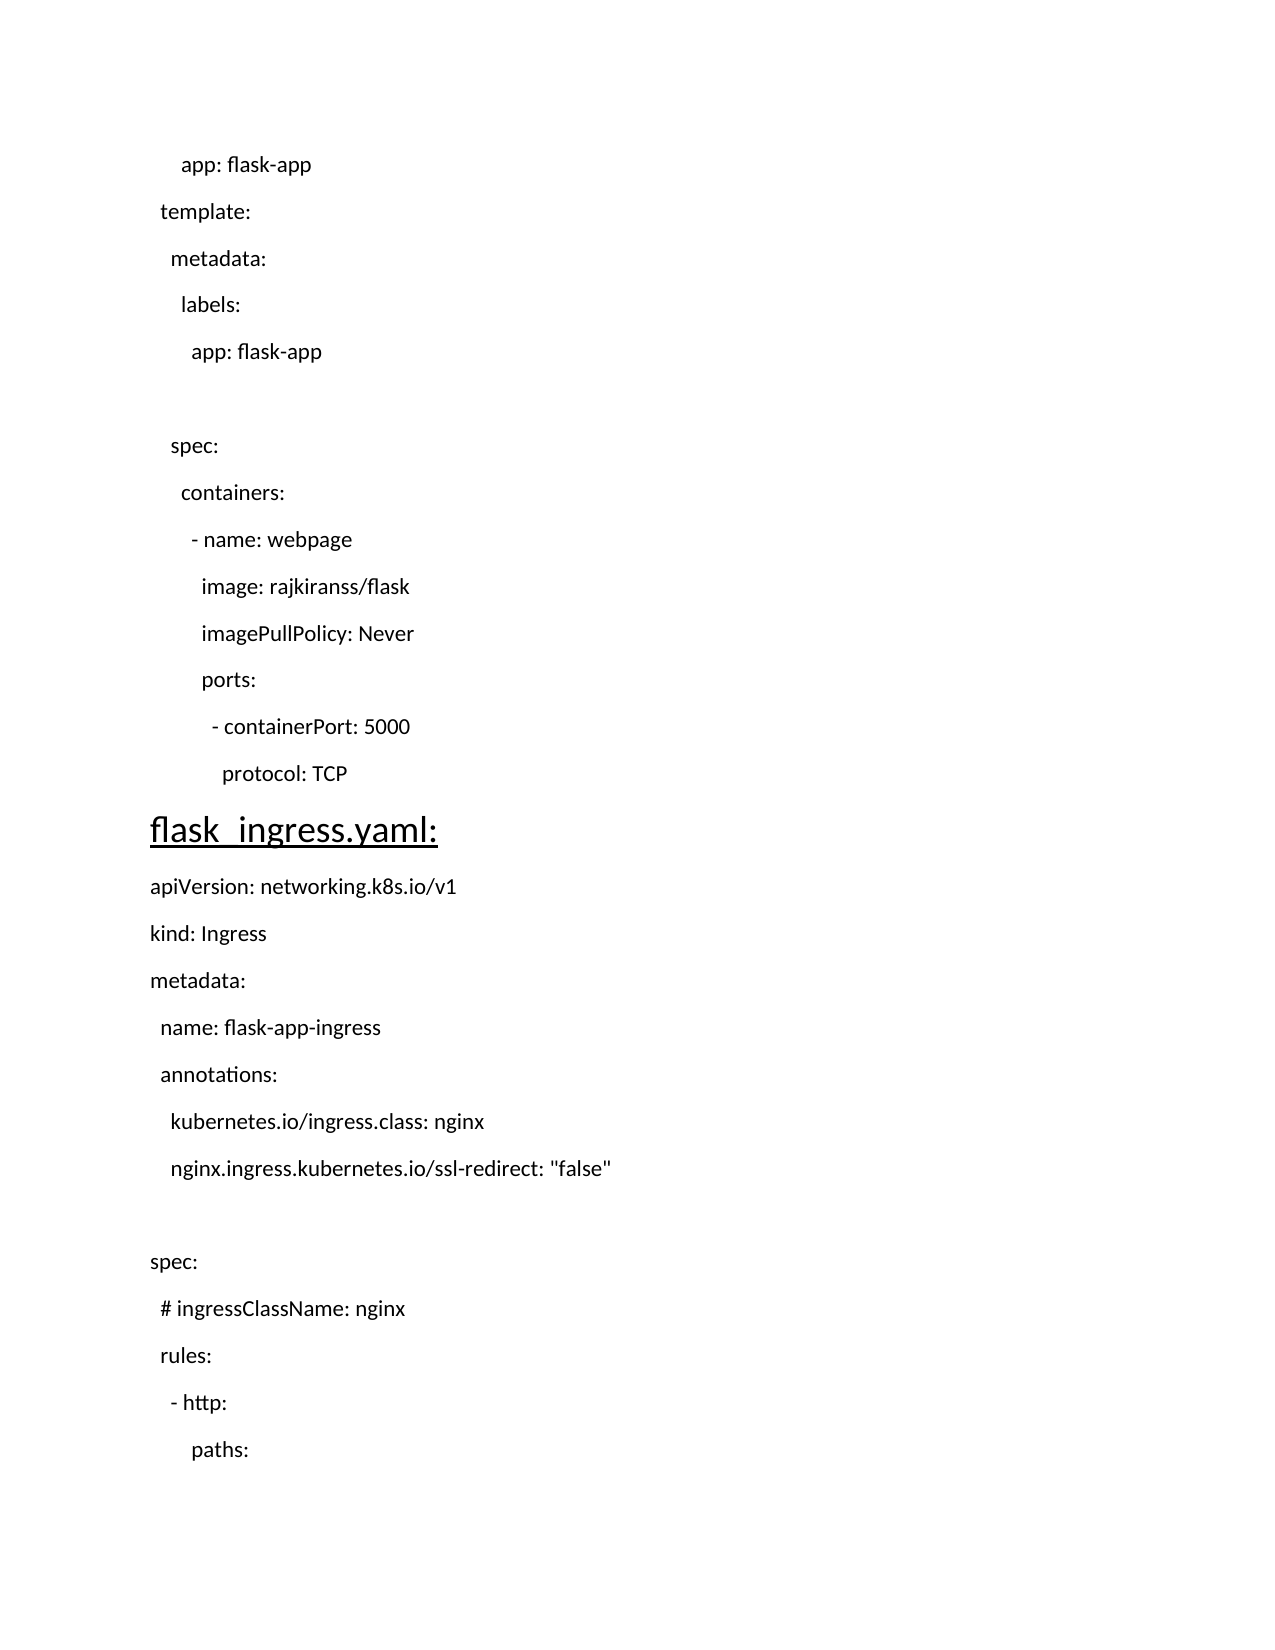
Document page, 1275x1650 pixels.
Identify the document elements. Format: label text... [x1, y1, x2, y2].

text - http: [150, 1388, 1125, 1416]
text app: flask-app [150, 150, 1125, 178]
text nginx.ingress.kubernetes.io/ssl-redirect: "false" [150, 1154, 1125, 1182]
text kind: Ingress [150, 919, 1125, 947]
text metadata: [150, 966, 1125, 994]
text kubernetes.io/ingress.class: nginx [150, 1107, 1125, 1135]
text annotations: [150, 1060, 1125, 1088]
text # ingressClassName: nginx [150, 1294, 1125, 1322]
text paths: [150, 1435, 1125, 1463]
text - containerPort: 5000 [150, 712, 1125, 741]
text apiVersion: networking.k8s.io/v1 [150, 872, 1125, 900]
text template: [150, 197, 1125, 225]
text image: rajkiranss/flask [150, 572, 1125, 600]
text spec: [150, 1247, 1125, 1275]
text protocol: TCP [150, 759, 1125, 787]
text metadata: [150, 244, 1125, 272]
text app: flask-app [150, 337, 1125, 366]
text imagePullPolicy: Never [150, 619, 1125, 647]
text - name: webpage [150, 525, 1125, 553]
text labels: [150, 291, 1125, 319]
text rules: [150, 1341, 1125, 1369]
text name: flask-app-ingress [150, 1013, 1125, 1041]
text flask_ingress.yaml: [150, 806, 1125, 852]
text ports: [150, 666, 1125, 694]
text containers: [150, 478, 1125, 506]
text spec: [150, 431, 1125, 459]
